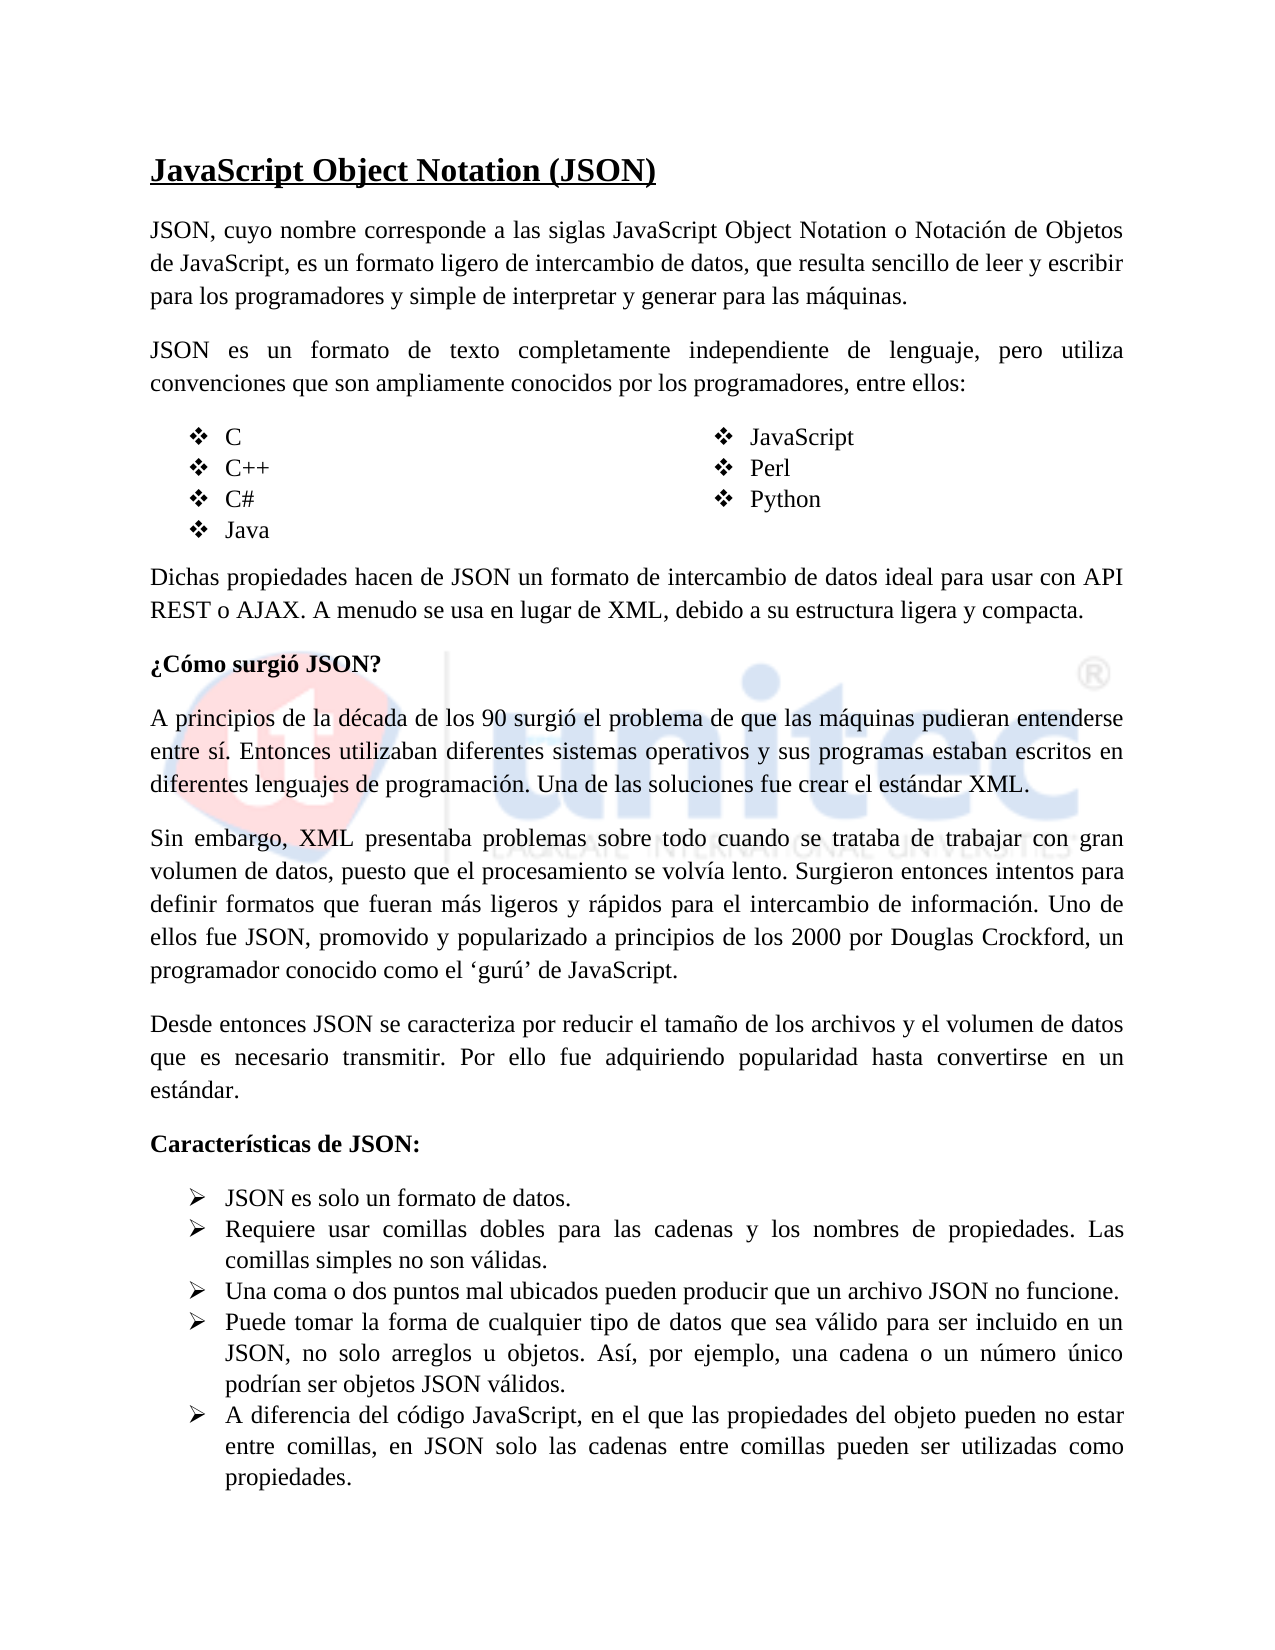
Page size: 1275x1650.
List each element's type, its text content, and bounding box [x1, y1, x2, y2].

text ¿Cómo surgió JSON? [150, 649, 1125, 678]
list C++ [187, 453, 600, 481]
text Desde entonces JSON se caracteriza por reducir el tamaño de los archivos y el volumen de datos que es necesario transmitir. Por ello fue adquiriendo popularidad hasta convertirse en un estándar. [150, 1009, 1125, 1104]
text A principios de la década de los 90 surgió el problema de que las máquinas pudieran entenderse entre sí. Entonces utilizaban diferentes sistemas operativos y sus programas estaban escritos en diferentes lenguajes de programación. Una de las soluciones fue crear el estándar XML. [150, 703, 1125, 798]
list JSON es solo un formato de datos. [187, 1183, 1125, 1212]
list C [187, 422, 600, 450]
list Java [187, 515, 600, 543]
list Requiere usar comillas dobles para las cadenas y los nombres de propiedades. Las comillas simples no son válidas. [187, 1214, 1125, 1274]
list A diferencia del código JavaScript, en el que las propiedades del objeto pueden no estar entre comillas, en JSON solo las cadenas entre comillas pueden ser utilizadas como propiedades. [187, 1400, 1125, 1491]
text JSON es un formato de texto completamente independiente de lenguaje, pero utiliza convenciones que son ampliamente conocidos por los programadores, entre ellos: [150, 335, 1125, 397]
list JavaScript [712, 422, 1125, 450]
list Puede tomar la forma de cualquier tipo de datos que sea válido para ser incluido en un JSON, no solo arreglos u objetos. Así, por ejemplo, una cadena o un número único podrían ser objetos JSON válidos. [187, 1307, 1125, 1398]
list Una coma o dos puntos mal ubicados pueden producir que un archivo JSON no funcione. [187, 1276, 1125, 1305]
list Perl [712, 453, 1125, 481]
text JavaScript Object Notation (JSON) [150, 150, 1125, 188]
text Dichas propiedades hacen de JSON un formato de intercambio de datos ideal para usar con API REST o AJAX. A menudo se usa en lugar de XML, debido a su estructura ligera y compacta. [150, 562, 1125, 624]
text Características de JSON: [150, 1129, 1125, 1158]
text Sin embargo, XML presentaba problemas sobre todo cuando se trataba de trabajar con gran volumen de datos, puesto que el procesamiento se volvía lento. Surgieron entonces intentos para definir formatos que fueran más ligeros y rápidos para el intercambio de información. Uno de ellos fue JSON, promovido y popularizado a principios de los 2000 por Douglas Crockford, un programador conocido como el ‘gurú’ de JavaScript. [150, 823, 1125, 984]
list C# [187, 484, 600, 512]
text JSON, cuyo nombre corresponde a las siglas JavaScript Object Notation o Notación de Objetos de JavaScript, es un formato ligero de intercambio de datos, que resulta sencillo de leer y escribir para los programadores y simple de interpretar y generar para las máquinas. [150, 215, 1125, 310]
list Python [712, 484, 1125, 512]
